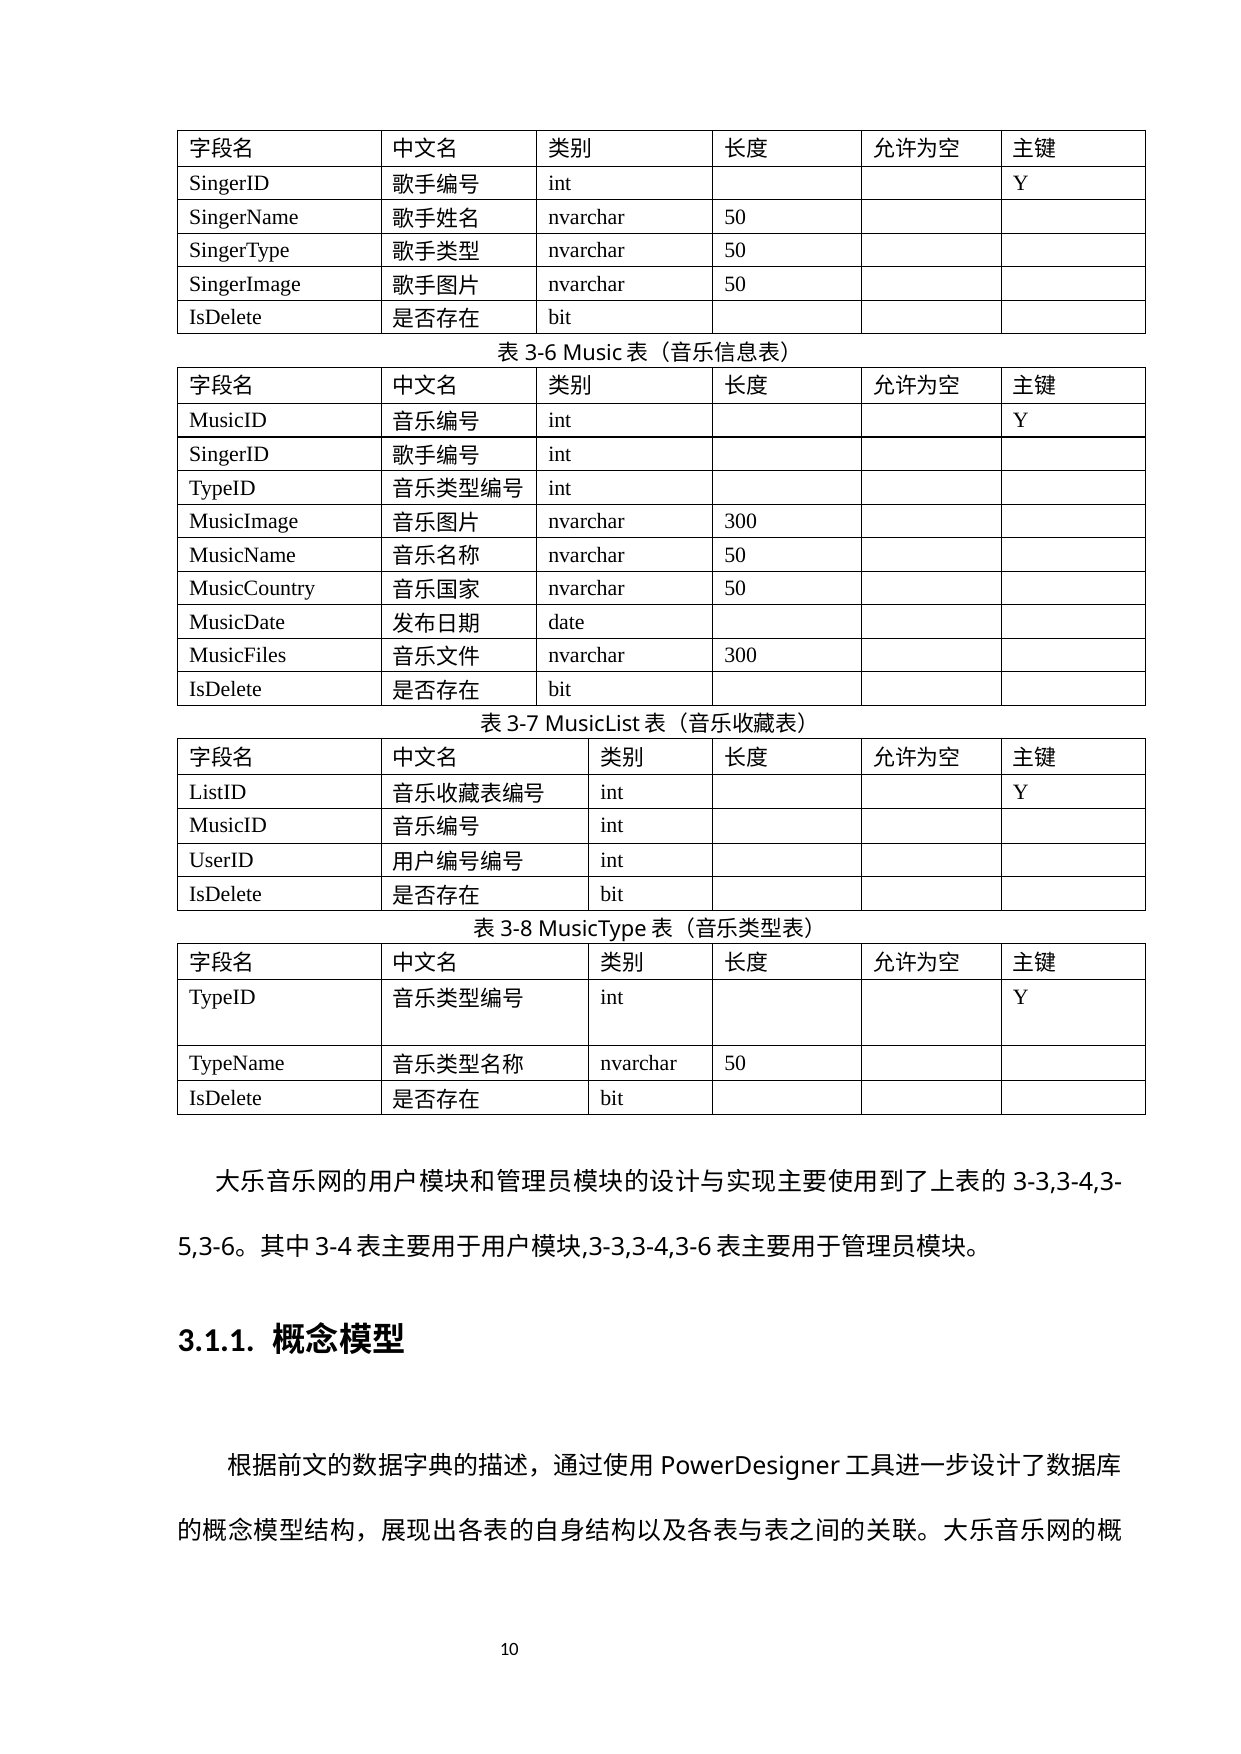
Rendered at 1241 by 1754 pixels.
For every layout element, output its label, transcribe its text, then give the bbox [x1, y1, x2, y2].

table_cell [862, 775, 1001, 808]
table_cell [1002, 301, 1145, 333]
table_cell [862, 639, 1001, 671]
table_header 允许为空 [862, 368, 1001, 403]
table_cell int [589, 809, 712, 843]
table_cell [1002, 438, 1145, 470]
table_cell [862, 234, 1001, 266]
table_cell [1002, 639, 1145, 671]
table_cell [862, 301, 1001, 333]
table_cell [862, 471, 1001, 503]
table_cell nvarchar [537, 572, 712, 604]
table_cell Y [1002, 404, 1145, 436]
table_header 字段名 [178, 368, 381, 403]
table_cell nvarchar [537, 267, 712, 300]
table_header 中文名 [382, 944, 588, 979]
table_cell IsDelete [178, 301, 381, 333]
table_header 类别 [589, 944, 712, 979]
table_header 中文名 [382, 131, 536, 166]
table_cell [713, 844, 861, 876]
table_cell nvarchar [537, 234, 712, 266]
table_cell [862, 809, 1001, 843]
table_cell Y [1002, 775, 1145, 808]
table_cell [713, 877, 861, 910]
table_cell [1002, 538, 1145, 571]
table_cell 用户编号编号 [382, 844, 588, 876]
table_header 字段名 [178, 131, 381, 166]
table_cell Y [1002, 167, 1145, 199]
table_header 允许为空 [862, 944, 1001, 979]
table_cell [1002, 877, 1145, 910]
table_header 主键 [1002, 739, 1145, 774]
table_cell 歌手图片 [382, 267, 536, 300]
table_cell SingerImage [178, 267, 381, 300]
table_cell [862, 605, 1001, 638]
table_cell [862, 167, 1001, 199]
table_cell 是否存在 [382, 877, 588, 910]
table_cell 歌手姓名 [382, 200, 536, 233]
table_cell bit [589, 877, 712, 910]
table_cell int [537, 404, 712, 436]
table_cell int [537, 438, 712, 470]
table_cell UserID [178, 844, 381, 876]
table_header 中文名 [382, 739, 588, 774]
table_cell [862, 572, 1001, 604]
table_cell [862, 200, 1001, 233]
table_cell IsDelete [178, 877, 381, 910]
table_cell 音乐名称 [382, 538, 536, 571]
table_cell [862, 505, 1001, 537]
table_cell [1002, 672, 1145, 705]
table_cell [713, 809, 861, 843]
table_cell [1002, 267, 1145, 300]
table_cell [862, 844, 1001, 876]
table_header 允许为空 [862, 131, 1001, 166]
table_header 中文名 [382, 368, 536, 403]
table_cell [713, 980, 861, 1045]
table_cell 50 [713, 572, 861, 604]
table_cell bit [537, 672, 712, 705]
table_cell [1002, 809, 1145, 843]
table_cell [713, 301, 861, 333]
table_cell [1002, 200, 1145, 233]
table_cell [862, 1046, 1001, 1080]
table_cell int [537, 167, 712, 199]
table_cell [1002, 1081, 1145, 1114]
table_cell SingerType [178, 234, 381, 266]
table_cell [1002, 1046, 1145, 1080]
table_cell [713, 471, 861, 503]
table_header 主键 [1002, 368, 1145, 403]
table_cell TypeName [178, 1046, 381, 1080]
table_cell MusicID [178, 809, 381, 843]
table_cell nvarchar [537, 505, 712, 537]
table_header 类别 [537, 368, 712, 403]
table_header 长度 [713, 131, 861, 166]
table_cell [862, 980, 1001, 1045]
table_cell TypeID [178, 980, 381, 1045]
table_header 主键 [1002, 131, 1145, 166]
table_header 字段名 [178, 944, 381, 979]
table_cell [1002, 572, 1145, 604]
table_cell [862, 672, 1001, 705]
table_cell [862, 877, 1001, 910]
table_cell MusicName [178, 538, 381, 571]
table_cell [1002, 605, 1145, 638]
table_cell nvarchar [537, 639, 712, 671]
table_cell [1002, 505, 1145, 537]
table_cell [713, 167, 861, 199]
table_cell [1002, 844, 1145, 876]
table_cell [862, 438, 1001, 470]
table_cell 音乐国家 [382, 572, 536, 604]
table_header 长度 [713, 739, 861, 774]
table_cell IsDelete [178, 672, 381, 705]
table_cell [713, 605, 861, 638]
table_cell 音乐类型名称 [382, 1046, 588, 1080]
subtitle 概念模型 [177, 1304, 1122, 1369]
table_cell date [537, 605, 712, 638]
table_cell [713, 1081, 861, 1114]
table_cell bit [589, 1081, 712, 1114]
table_cell [713, 672, 861, 705]
table_cell Y [1002, 980, 1145, 1045]
table_cell 300 [713, 505, 861, 537]
table_cell 50 [713, 234, 861, 266]
table_cell TypeID [178, 471, 381, 503]
table_cell [862, 538, 1001, 571]
table_cell 音乐编号 [382, 809, 588, 843]
table_cell int [589, 844, 712, 876]
table_cell 音乐编号 [382, 404, 536, 436]
table_cell [862, 267, 1001, 300]
table_cell 歌手类型 [382, 234, 536, 266]
table_cell int [537, 471, 712, 503]
table_cell 音乐类型编号 [382, 471, 536, 503]
table_cell int [589, 775, 712, 808]
table_cell 音乐类型编号 [382, 980, 588, 1045]
table_header 类别 [537, 131, 712, 166]
table_cell [1002, 471, 1145, 503]
table_cell [713, 404, 861, 436]
table_cell 50 [713, 538, 861, 571]
table_header 长度 [713, 944, 861, 979]
table_cell 是否存在 [382, 301, 536, 333]
text 大乐音乐网的用户模块和管理员模块的设计与实现主要使用到了上表的3-3,3-4,3-5,3-6。其中3-4表主要用于用户模块,3-3,3-4,3-6表主要用于管理员模块。 [177, 1147, 1122, 1277]
table_cell [713, 775, 861, 808]
table_header 类别 [589, 739, 712, 774]
table_cell nvarchar [537, 538, 712, 571]
table_header 长度 [713, 368, 861, 403]
table_cell MusicImage [178, 505, 381, 537]
table_cell 歌手编号 [382, 438, 536, 470]
table_header 字段名 [178, 739, 381, 774]
table_cell 发布日期 [382, 605, 536, 638]
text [177, 1431, 1122, 1561]
table_cell nvarchar [589, 1046, 712, 1080]
table_cell SingerName [178, 200, 381, 233]
table_cell [1002, 234, 1145, 266]
table_cell 音乐收藏表编号 [382, 775, 588, 808]
table_cell 歌手编号 [382, 167, 536, 199]
table_cell 50 [713, 267, 861, 300]
table_cell ListID [178, 775, 381, 808]
table_cell MusicCountry [178, 572, 381, 604]
table_cell SingerID [178, 167, 381, 199]
table_cell MusicID [178, 404, 381, 436]
table_cell SingerID [178, 438, 381, 470]
table_cell 音乐文件 [382, 639, 536, 671]
table_cell 是否存在 [382, 1081, 588, 1114]
table_cell 300 [713, 639, 861, 671]
table_cell MusicFiles [178, 639, 381, 671]
table_header 允许为空 [862, 739, 1001, 774]
table_cell nvarchar [537, 200, 712, 233]
table_header 主键 [1002, 944, 1145, 979]
table_cell 50 [713, 1046, 861, 1080]
table_cell [862, 404, 1001, 436]
table_cell [862, 1081, 1001, 1114]
table_cell int [589, 980, 712, 1045]
table_cell bit [537, 301, 712, 333]
table_cell IsDelete [178, 1081, 381, 1114]
table_cell MusicDate [178, 605, 381, 638]
table_cell 音乐图片 [382, 505, 536, 537]
table_cell 是否存在 [382, 672, 536, 705]
table_cell 50 [713, 200, 861, 233]
table_cell [713, 438, 861, 470]
